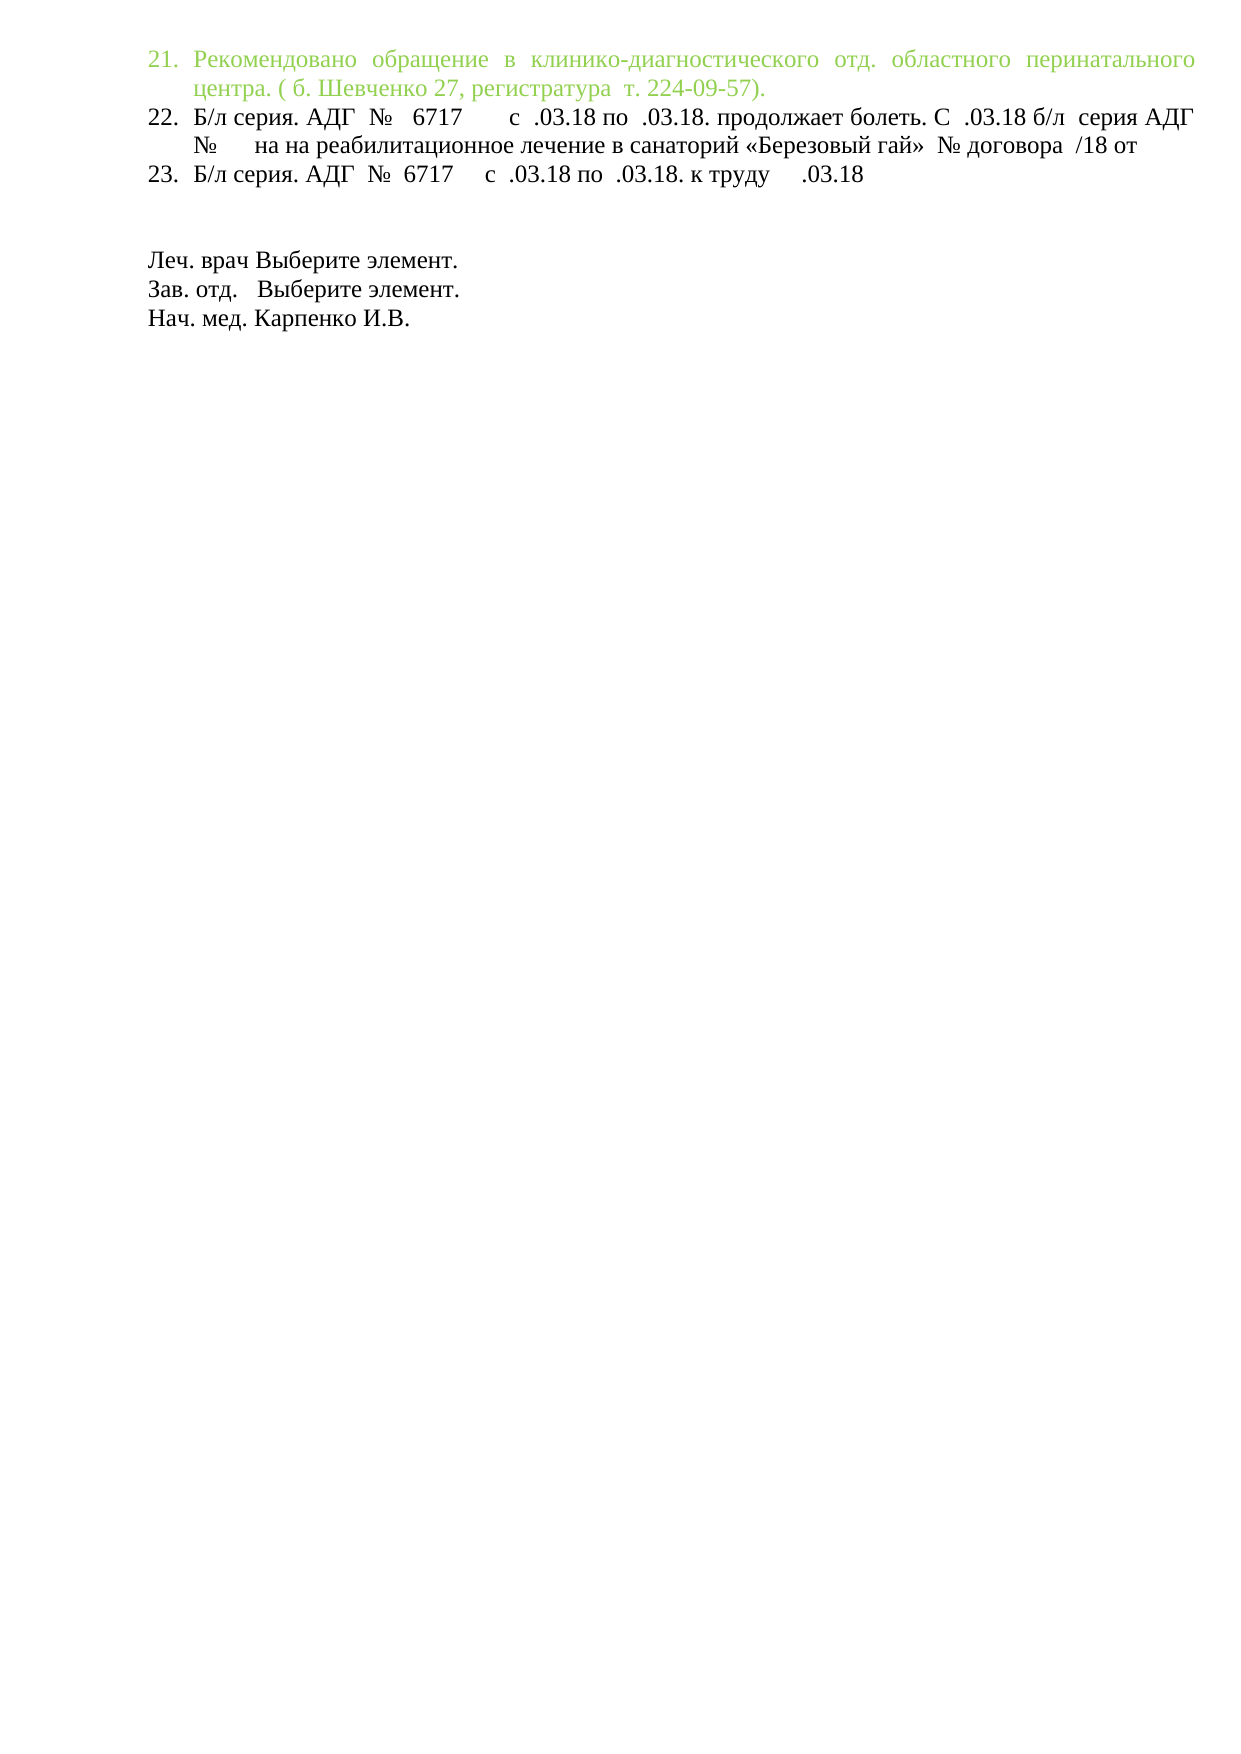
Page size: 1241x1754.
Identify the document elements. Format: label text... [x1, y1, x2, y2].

list Б/л серия. АДГ № 6717 с .03.18 по .03.18. продолжает болеть. С .03.18 б/л серия АДГ № на на реабилитационное лечение в санаторий «Березовый гай» № договора /18 от [148, 102, 1196, 159]
text Нач. мед. Карпенко И.В. [148, 303, 1196, 332]
text Леч. врач [148, 246, 1196, 274]
list Б/л серия. АДГ № 6717 с .03.18 по .03.18. к труду .03.18 [148, 159, 1196, 188]
list Рекомендовано обращение в клинико-диагностического отд. областного перинатального центра. ( б. Шевченко 27, регистратура т. 224-09-57). [148, 44, 1196, 102]
